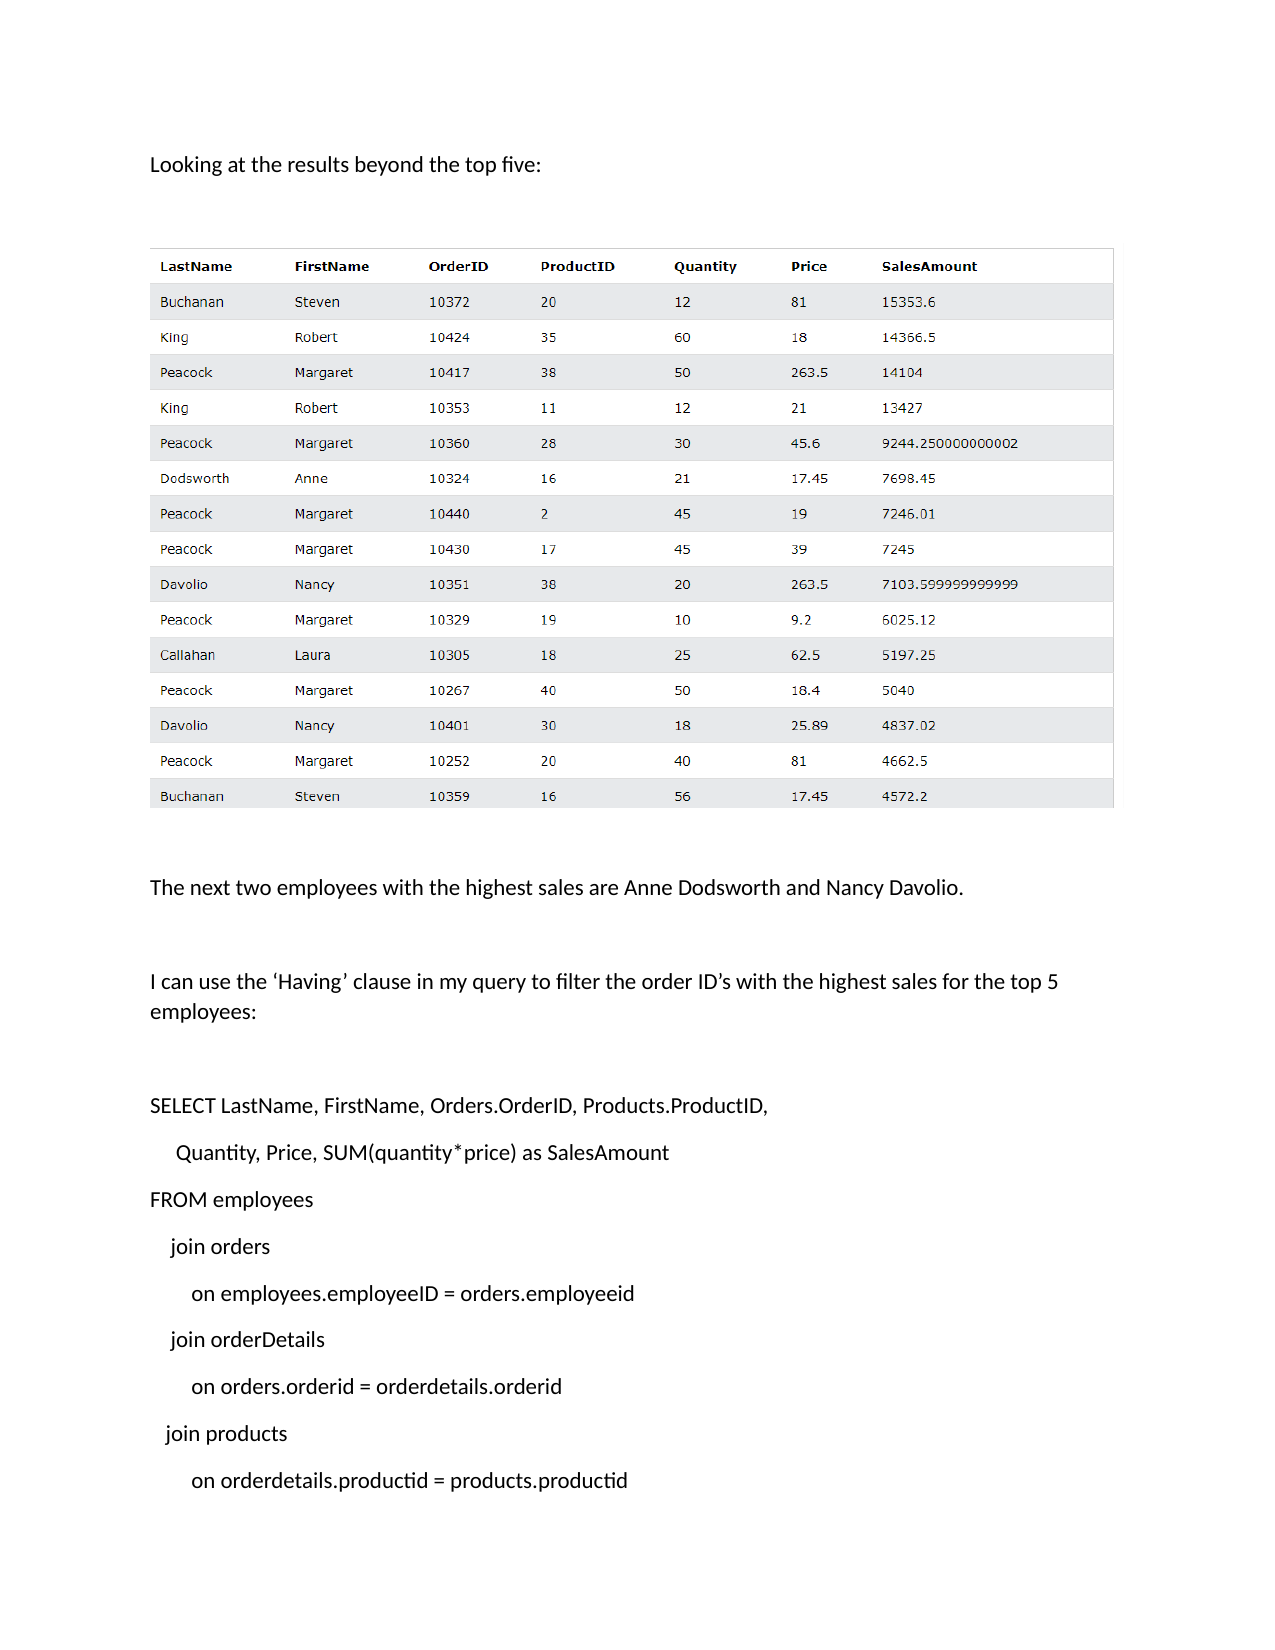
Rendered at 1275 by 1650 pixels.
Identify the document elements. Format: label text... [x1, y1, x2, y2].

text FROM employees [150, 1185, 1125, 1213]
text I can use the ‘Having’ clause in my query to filter the order ID’s with the highest sales for the top 5 employees: [150, 967, 1125, 1026]
text on orders.orderid = orderdetails.orderid [150, 1372, 1125, 1401]
text Quantity, Price, SUM(quantity*price) as SalesAmount [150, 1138, 1125, 1166]
text on employees.employeeID = orders.employeeid [150, 1279, 1125, 1307]
picture [150, 243, 1124, 808]
text join products [150, 1419, 1125, 1447]
text Looking at the results beyond the top five: [150, 150, 1125, 178]
text SELECT LastName, FirstName, Orders.OrderID, Products.ProductID, [150, 1091, 1125, 1119]
text The next two employees with the highest sales are Anne Dodsworth and Nancy Davolio. [150, 873, 1125, 902]
text join orders [150, 1232, 1125, 1260]
text join orderDetails [150, 1326, 1125, 1354]
text on orderdetails.productid = products.productid [150, 1466, 1125, 1494]
